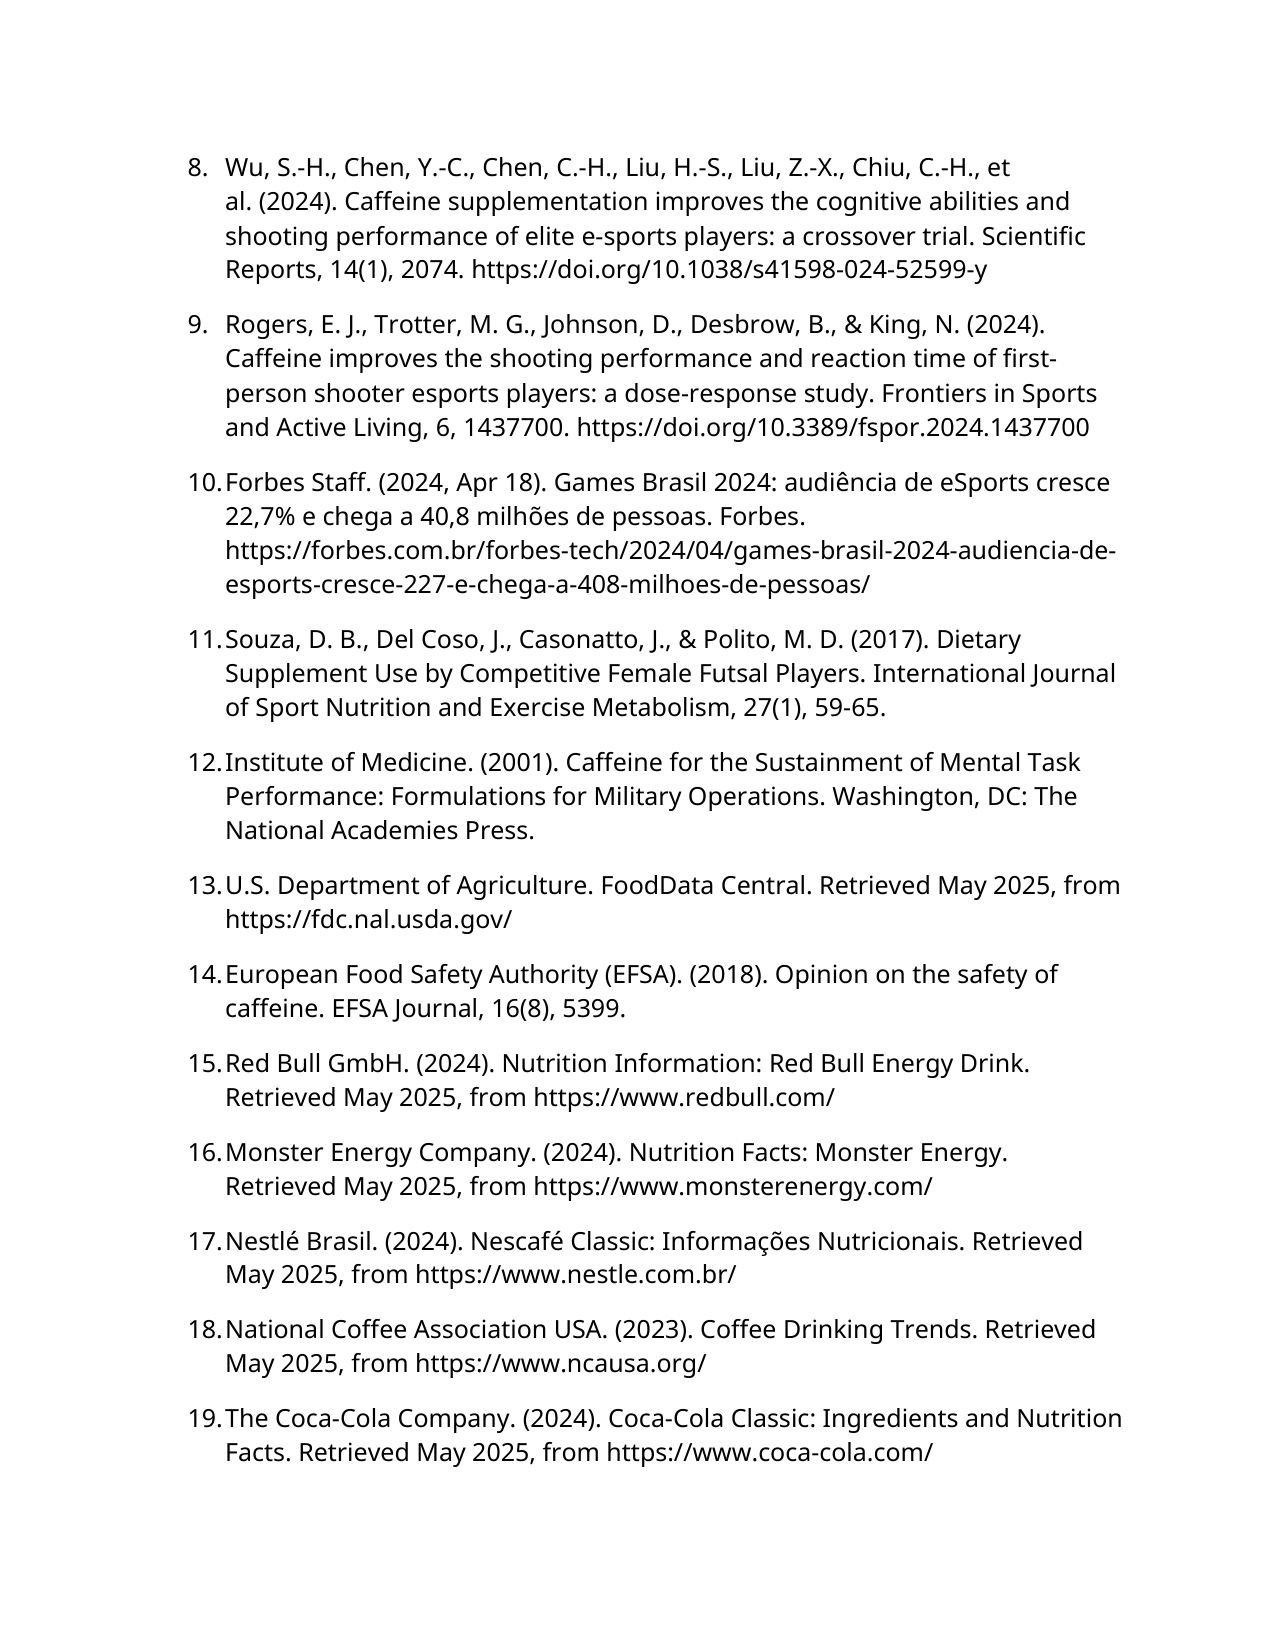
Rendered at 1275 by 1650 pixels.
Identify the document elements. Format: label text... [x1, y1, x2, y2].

list Forbes Staff. (2024, Apr 18). Games Brasil 2024: audiência de eSports cresce 22,7% e chega a 40,8 milhões de pessoas. Forbes. https://forbes.com.br/forbes-tech/2024/04/games-brasil-2024-audiencia-de-esports-cresce-227-e-chega-a-408-milhoes-de-pessoas/ [187, 464, 1125, 600]
list Wu, S.-H., Chen, Y.-C., Chen, C.-H., Liu, H.-S., Liu, Z.-X., Chiu, C.-H., et al. (2024). Caffeine supplementation improves the cognitive abilities and shooting performance of elite e-sports players: a crossover trial. Scientific Reports, 14(1), 2074. https://doi.org/10.1038/s41598-024-52599-y [187, 150, 1125, 286]
list U.S. Department of Agriculture. FoodData Central. Retrieved May 2025, from https://fdc.nal.usda.gov/ [187, 867, 1125, 935]
list Nestlé Brasil. (2024). Nescafé Classic: Informações Nutricionais. Retrieved May 2025, from https://www.nestle.com.br/ [187, 1223, 1125, 1291]
list Institute of Medicine. (2001). Caffeine for the Sustainment of Mental Task Performance: Formulations for Military Operations. Washington, DC: The National Academies Press. [187, 744, 1125, 846]
list European Food Safety Authority (EFSA). (2018). Opinion on the safety of caffeine. EFSA Journal, 16(8), 5399. [187, 956, 1125, 1024]
list Monster Energy Company. (2024). Nutrition Facts: Monster Energy. Retrieved May 2025, from https://www.monsterenergy.com/ [187, 1134, 1125, 1202]
list Red Bull GmbH. (2024). Nutrition Information: Red Bull Energy Drink. Retrieved May 2025, from https://www.redbull.com/ [187, 1045, 1125, 1113]
list Souza, D. B., Del Coso, J., Casonatto, J., & Polito, M. D. (2017). Dietary Supplement Use by Competitive Female Futsal Players. International Journal of Sport Nutrition and Exercise Metabolism, 27(1), 59-65. [187, 621, 1125, 723]
list National Coffee Association USA. (2023). Coffee Drinking Trends. Retrieved May 2025, from https://www.ncausa.org/ [187, 1312, 1125, 1380]
list Rogers, E. J., Trotter, M. G., Johnson, D., Desbrow, B., & King, N. (2024). Caffeine improves the shooting performance and reaction time of first-person shooter esports players: a dose-response study. Frontiers in Sports and Active Living, 6, 1437700. https://doi.org/10.3389/fspor.2024.1437700 [187, 307, 1125, 443]
list The Coca-Cola Company. (2024). Coca-Cola Classic: Ingredients and Nutrition Facts. Retrieved May 2025, from https://www.coca-cola.com/ [187, 1401, 1125, 1469]
